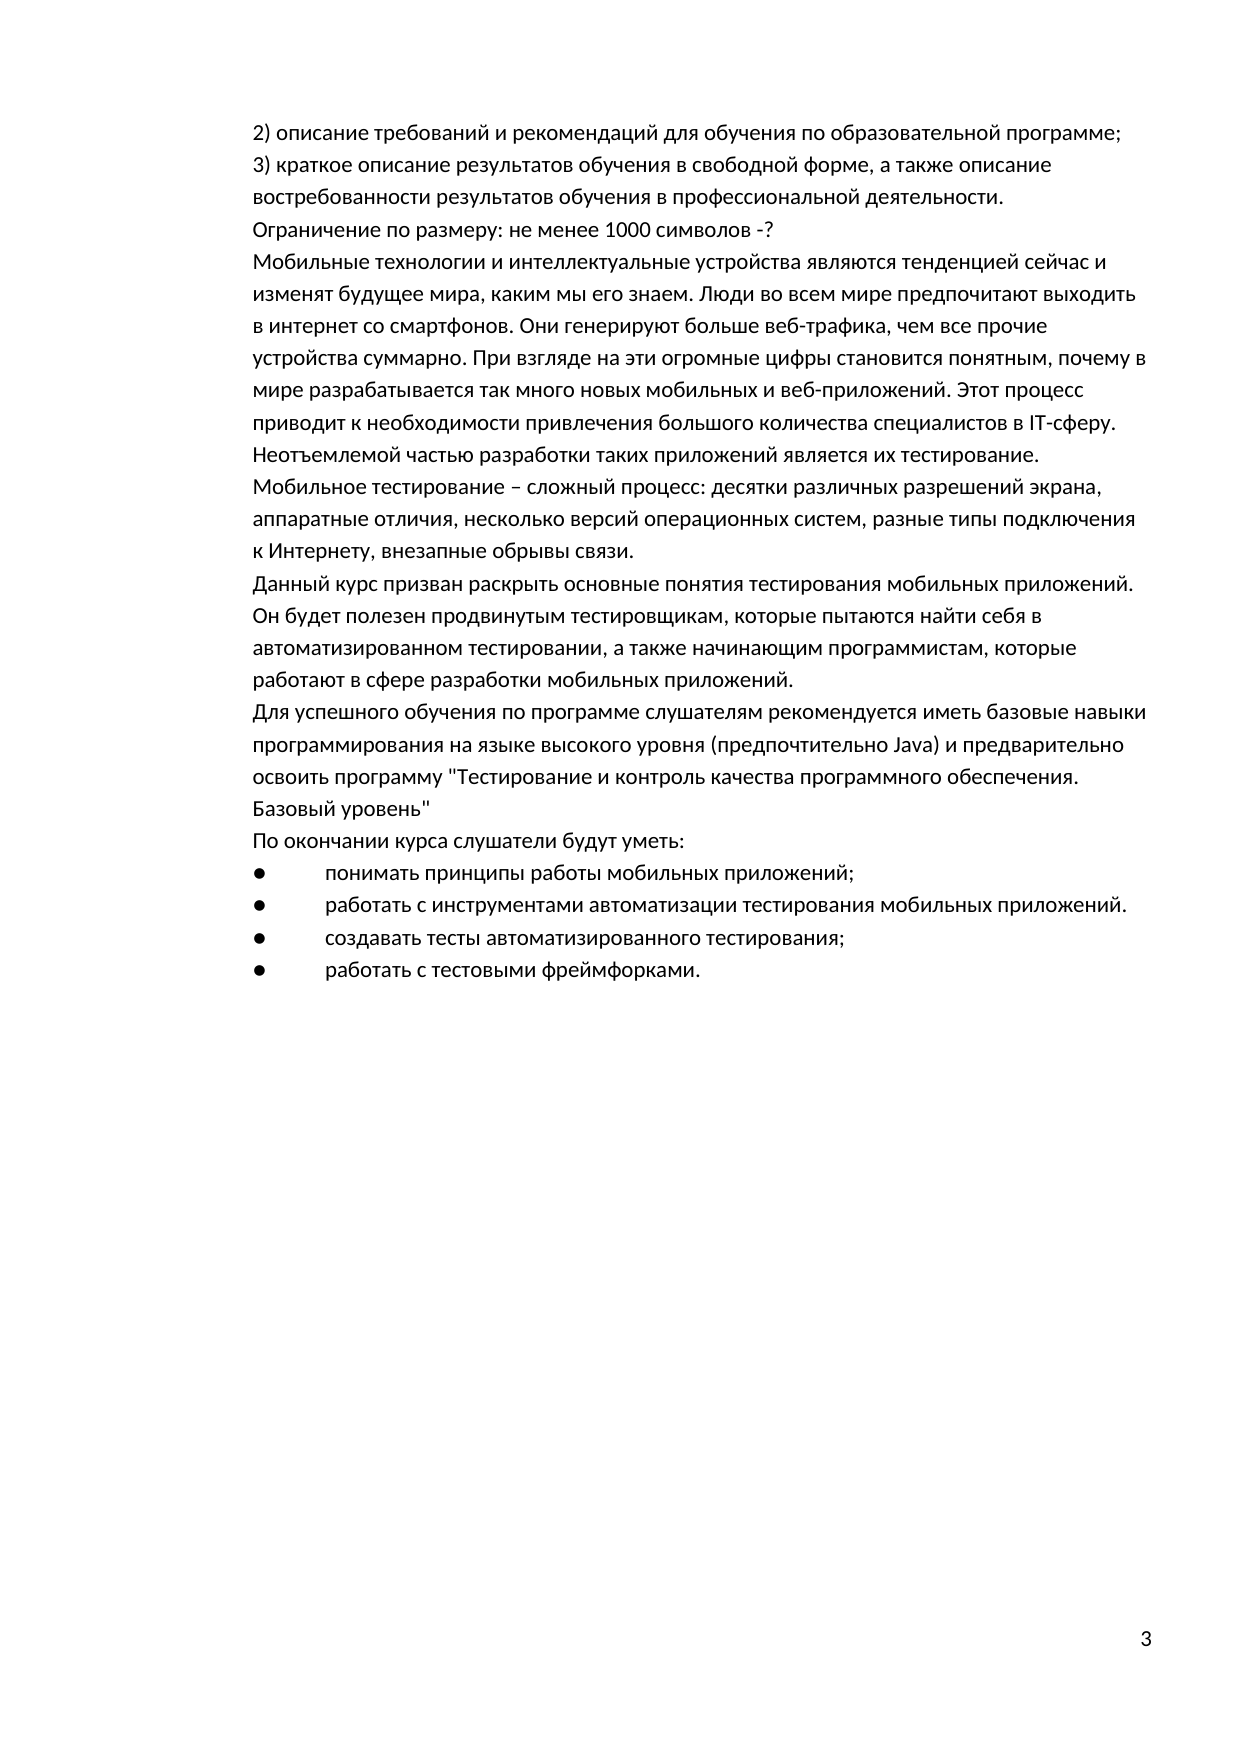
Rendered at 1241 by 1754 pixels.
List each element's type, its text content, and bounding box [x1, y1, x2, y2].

list Мобильные технологии и интеллектуальные устройства являются тенденцией сейчас и изменят будущее мира, каким мы его знаем. Люди во всем мире предпочитают выходить в интернет со смартфонов. Они генерируют больше веб-трафика, чем все прочие устройства суммарно. При взгляде на эти огромные цифры становится понятным, почему в мире разрабатывается так много новых мобильных и веб-приложений. Этот процесс приводит к необходимости привлечения большого количества специалистов в IT-сферу. Неотъемлемой частью разработки таких приложений является их тестирование. Мобильное тестирование – сложный процесс: десятки различных разрешений экрана, аппаратные отличия, несколько версий операционных систем, разные типы подключения к Интернету, внезапные обрывы связи. [252, 247, 1152, 564]
list ● работать с тестовыми фреймфорками. [252, 955, 1152, 983]
list 3) краткое описание результатов обучения в свободной форме, а также описание востребованности результатов обучения в профессиональной деятельности. [252, 150, 1152, 211]
list ● понимать принципы работы мобильных приложений; [252, 858, 1152, 886]
list Данный курс призван раскрыть основные понятия тестирования мобильных приложений. Он будет полезен продвинутым тестировщикам, которые пытаются найти себя в автоматизированном тестировании, а также начинающим программистам, которые работают в сфере разработки мобильных приложений. [252, 569, 1152, 693]
list Для успешного обучения по программе слушателям рекомендуется иметь базовые навыки программирования на языке высокого уровня (предпочтительно Java) и предварительно освоить программу "Тестирование и контроль качества программного обеспечения. Базовый уровень" [252, 697, 1152, 822]
list 2) описание требований и рекомендаций для обучения по образовательной программе; [252, 118, 1152, 146]
list Ограничение по размеру: не менее 1000 символов -? [252, 215, 1152, 243]
list По окончании курса слушатели будут уметь: [252, 826, 1152, 854]
list ● работать с инструментами автоматизации тестирования мобильных приложений. [252, 891, 1152, 919]
list ● создавать тесты автоматизированного тестирования; [252, 923, 1152, 951]
